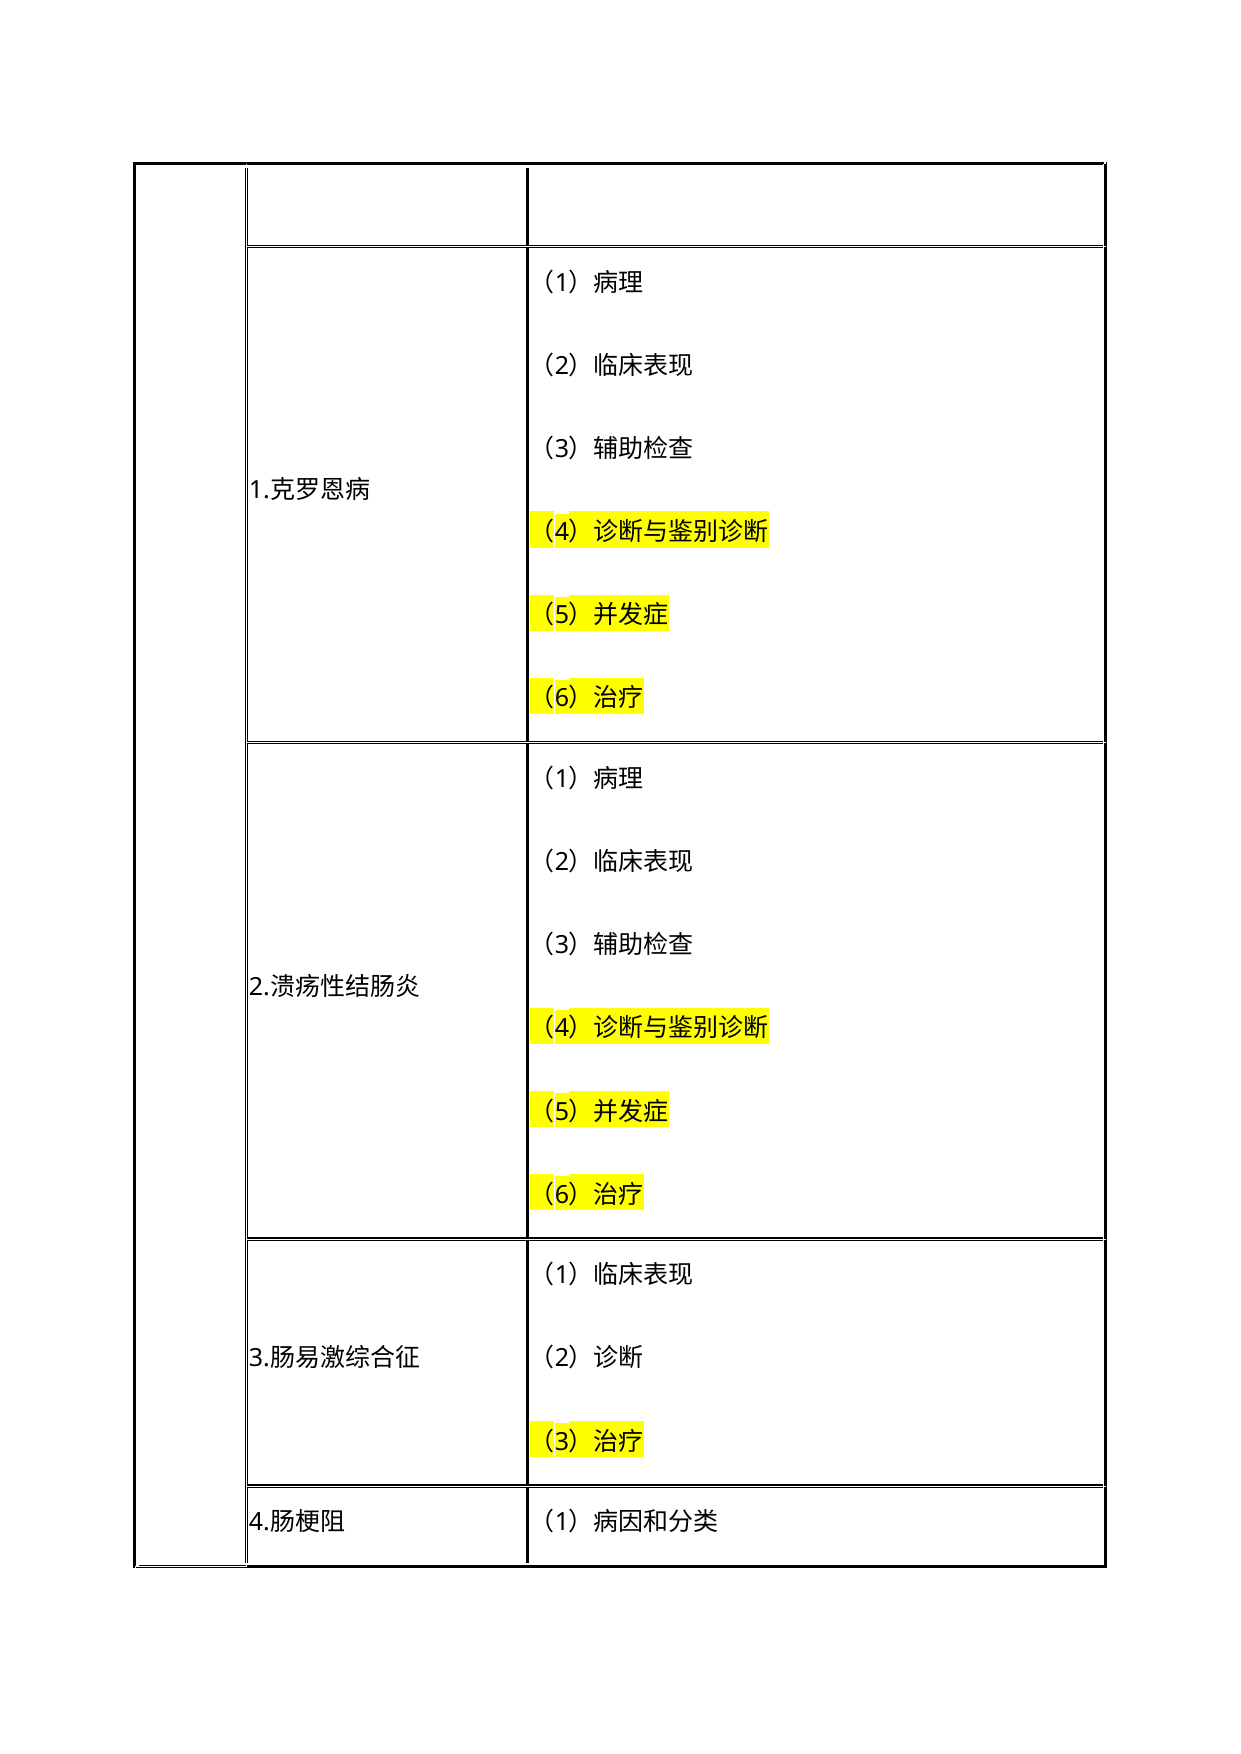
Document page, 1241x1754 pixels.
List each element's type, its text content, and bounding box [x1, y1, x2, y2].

table_cell 3.肠易激综合征 [248, 1241, 526, 1484]
table_cell 1.克罗恩病 [248, 248, 526, 741]
table_cell [527, 162, 1106, 244]
table_cell 4.肠梗阻 [246, 1488, 527, 1565]
table_cell （1）病理 （2）临床表现 （3）辅助检查 （4）诊断与鉴别诊断 （5）并发症 （6）治疗 [529, 245, 1105, 741]
table_cell [246, 165, 527, 244]
table_cell （1）病理 （2）临床表现 （3）辅助检查 （4）诊断与鉴别诊断 （5）并发症 （6）治疗 [527, 741, 1106, 1237]
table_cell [527, 1484, 1105, 1565]
table_cell 2.溃疡性结肠炎 [248, 744, 526, 1237]
table_cell （1）临床表现 （2）诊断 （3）治疗 [529, 1237, 1105, 1484]
